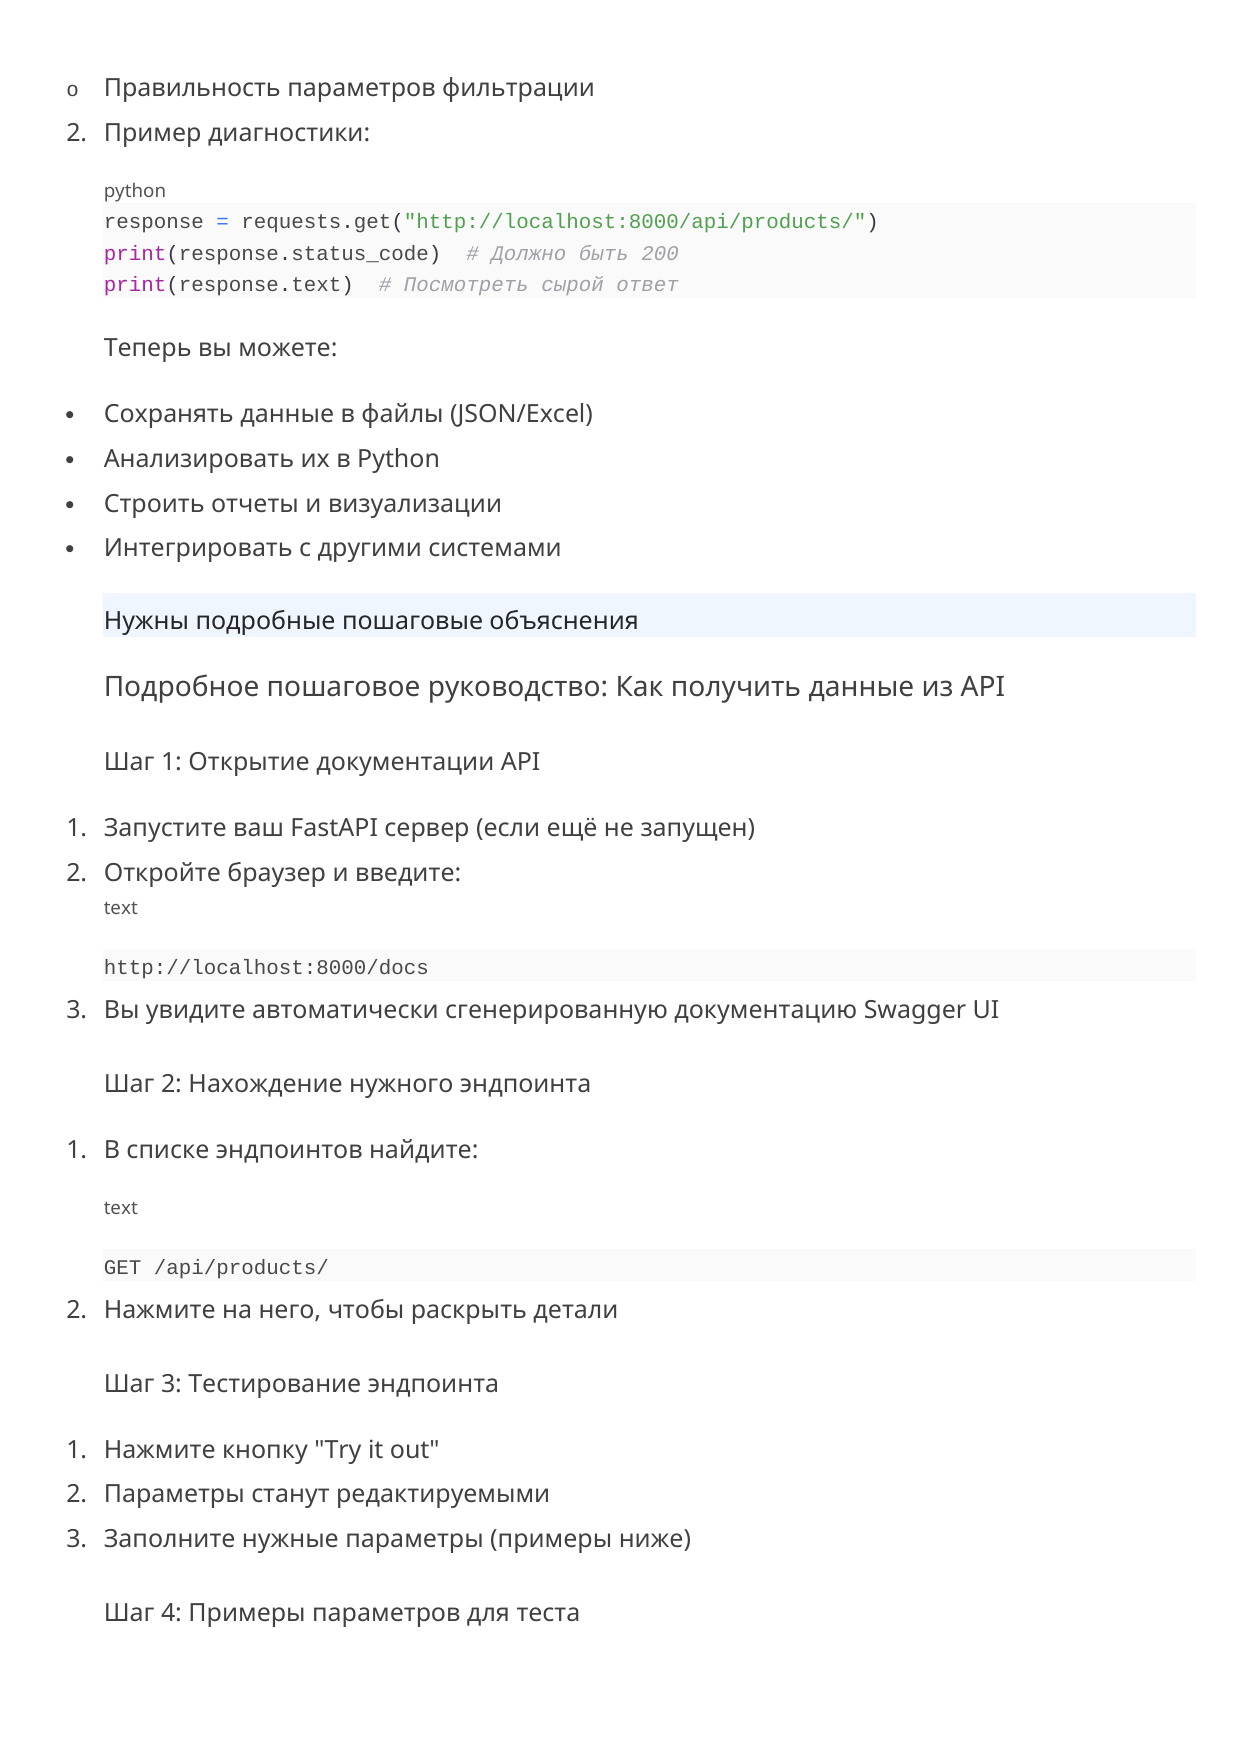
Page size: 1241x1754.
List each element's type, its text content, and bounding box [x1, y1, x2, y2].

text Шаг 3: Тестирование эндпоинта [103, 1355, 1196, 1399]
list Откройте браузер и введите: [66, 844, 1196, 888]
text Подробное пошаговое руководство: Как получить данные из API [103, 666, 1196, 704]
text Шаг 2: Нахождение нужного эндпоинта [103, 1055, 1196, 1099]
text Нужны подробные пошаговые объяснения [103, 593, 1196, 637]
list В списке эндпоинтов найдите: [66, 1121, 1196, 1166]
text GET /api/products/ [103, 1249, 1196, 1281]
list Анализировать их в Python [66, 430, 1196, 474]
list Сохранять данные в файлы (JSON/Excel) [66, 385, 1196, 430]
text print(response.text) # Посмотреть сырой ответ [103, 266, 1196, 298]
list Нажмите на него, чтобы раскрыть детали [66, 1281, 1196, 1326]
list Интегрировать с другими системами [66, 519, 1196, 564]
list Запустите ваш FastAPI сервер (если ещё не запущен) [66, 799, 1196, 844]
text python [103, 178, 1196, 203]
list Пример диагностики: [66, 104, 1196, 148]
list Заполните нужные параметры (примеры ниже) [66, 1510, 1196, 1555]
list Нажмите кнопку "Try it out" [66, 1421, 1196, 1466]
list Строить отчеты и визуализации [66, 474, 1196, 519]
list Правильность параметров фильтрации [66, 59, 1196, 104]
text response = requests.get("http://localhost:8000/api/products/") [103, 203, 1196, 235]
text Теперь вы можете: [103, 319, 1196, 364]
list Параметры станут редактируемыми [66, 1466, 1196, 1510]
text Шаг 4: Примеры параметров для теста [103, 1584, 1196, 1629]
text http://localhost:8000/docs [103, 949, 1196, 981]
text Шаг 1: Открытие документации API [103, 733, 1196, 778]
text text [103, 1195, 1196, 1220]
text print(response.status_code) # Должно быть 200 [103, 235, 1196, 266]
list Вы увидите автоматически сгенерированную документацию Swagger UI [66, 981, 1196, 1026]
text text [103, 895, 1196, 920]
